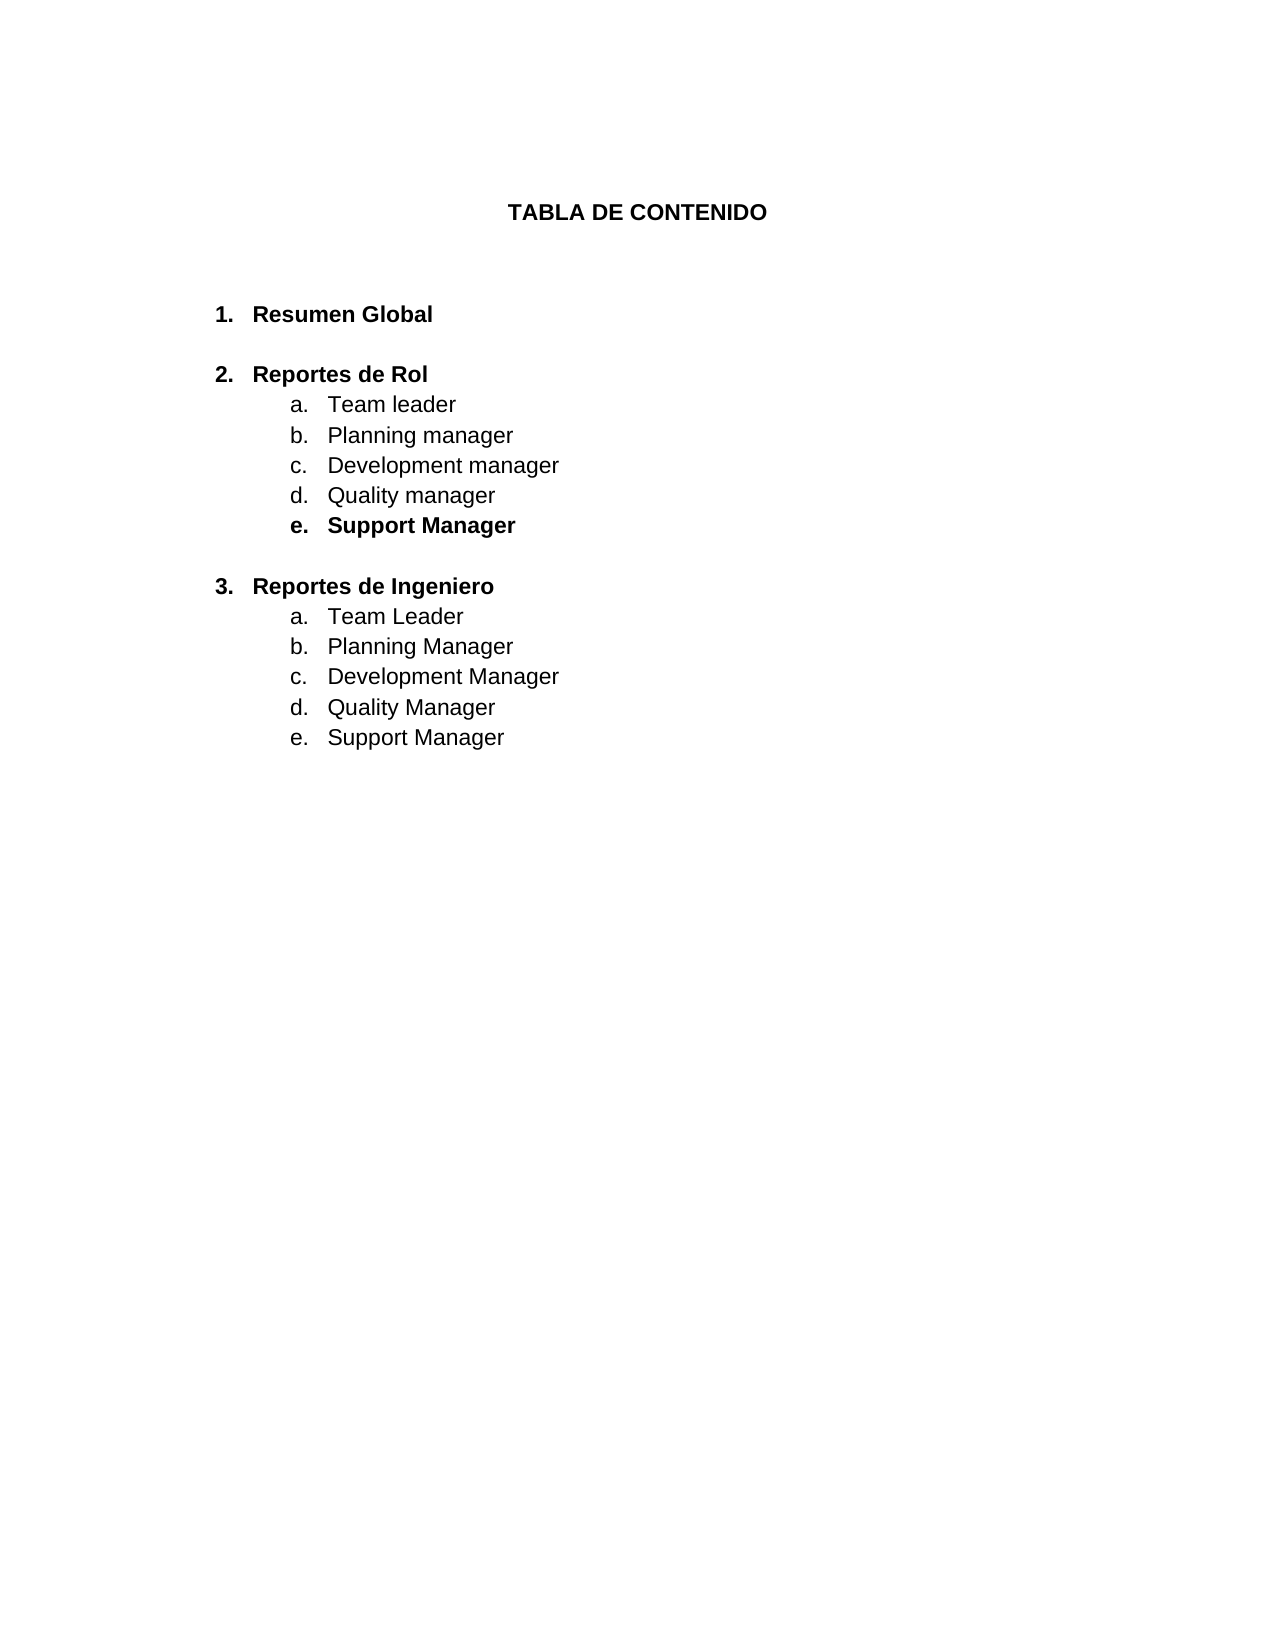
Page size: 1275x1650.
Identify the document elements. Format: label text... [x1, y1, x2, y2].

list Reportes de Ingeniero [215, 573, 1098, 599]
list Quality manager [290, 482, 1098, 508]
list Team Leader [290, 603, 1098, 629]
list Team leader [290, 391, 1098, 418]
list Development manager [290, 452, 1098, 478]
list Development Manager [290, 663, 1098, 689]
list Support Manager [290, 512, 1098, 538]
list Quality Manager [290, 693, 1098, 720]
list Planning manager [290, 422, 1098, 448]
list Support Manager [290, 724, 1098, 750]
list Planning Manager [290, 633, 1098, 659]
text TABLA DE CONTENIDO [177, 199, 1098, 225]
list Reportes de Rol [215, 361, 1098, 387]
list Resumen Global [215, 301, 1098, 327]
